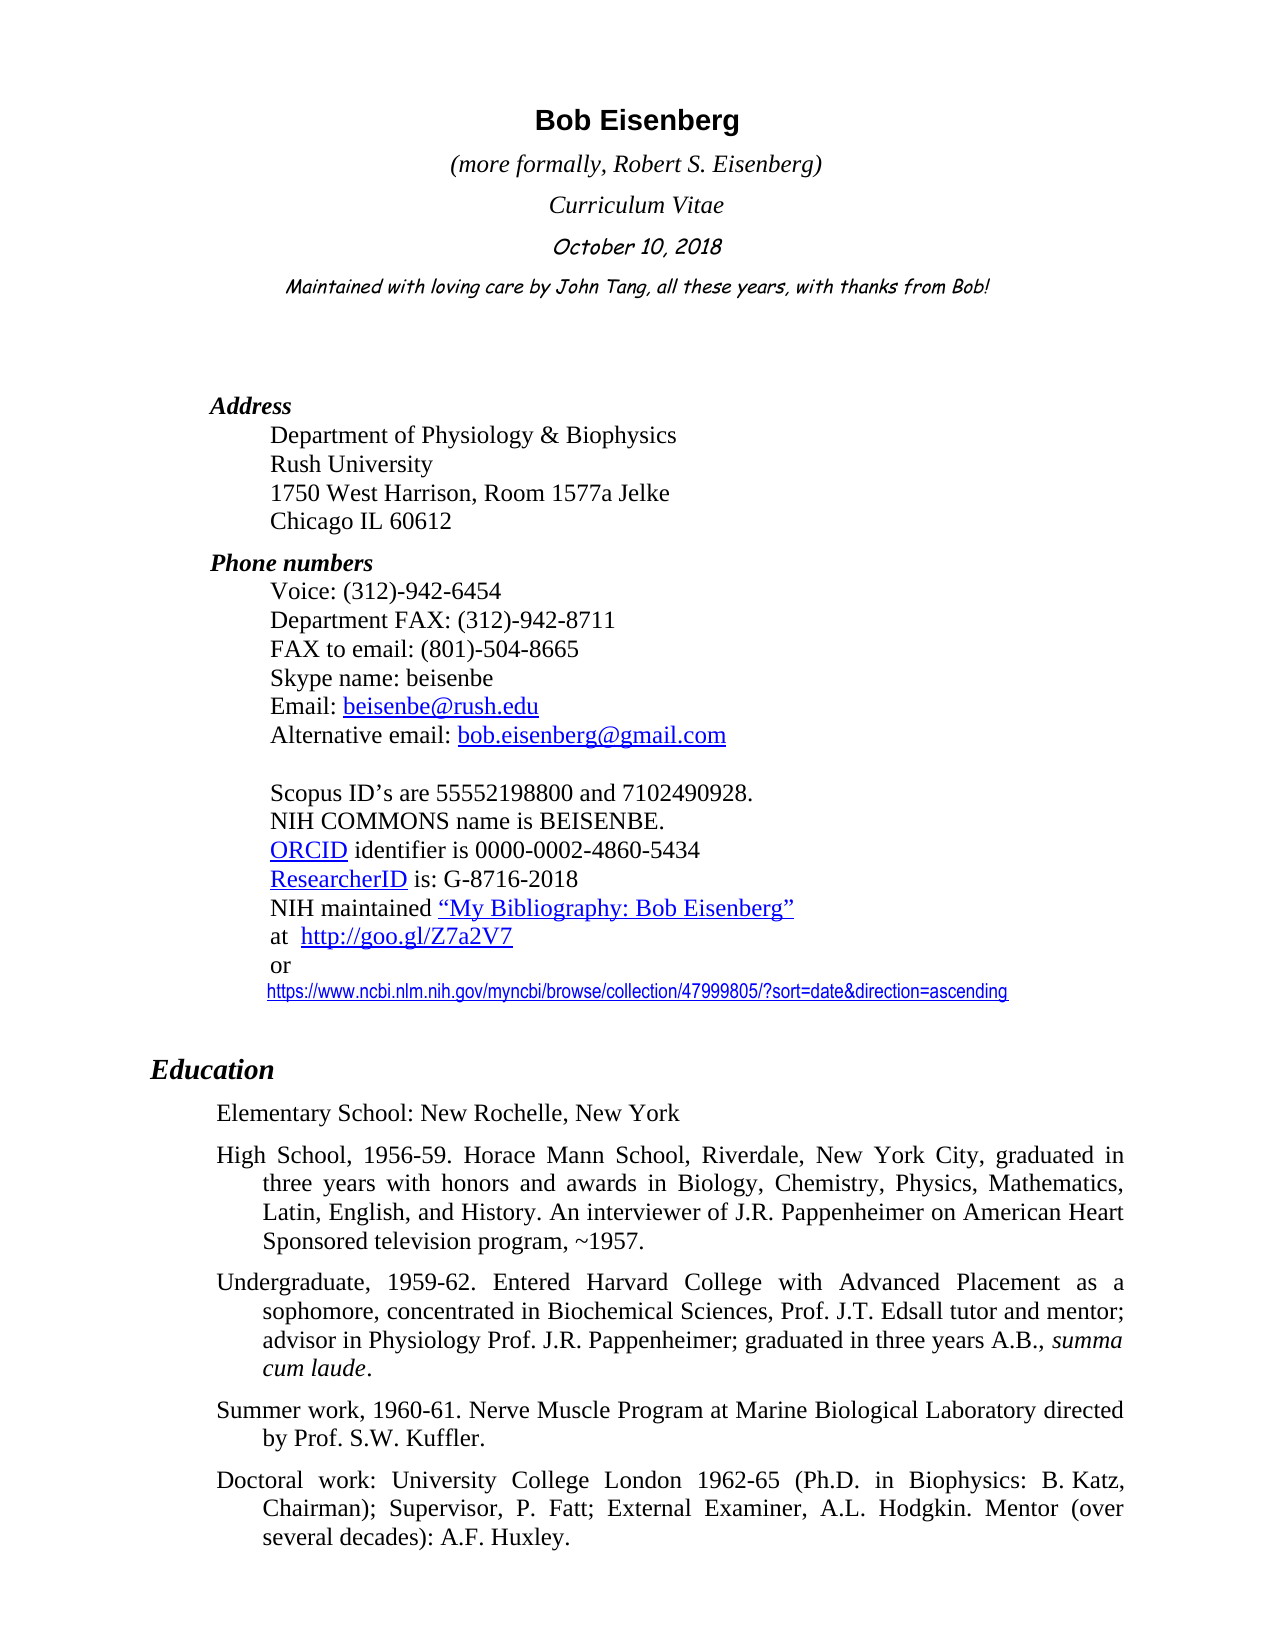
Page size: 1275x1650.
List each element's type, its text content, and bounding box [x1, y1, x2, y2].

text Rush University [270, 449, 1125, 478]
text Education [150, 1052, 1125, 1086]
text Address [210, 391, 1125, 420]
text NIH COMMONS name is BEISENBE. [270, 806, 1125, 835]
text Alternative email: bob.eisenberg@gmail.com [270, 720, 1125, 749]
text Bob Eisenberg [150, 103, 1125, 136]
text ResearcherID is: G-8716-2018 [270, 864, 1125, 893]
text Email: beisenbe@rush.edu [270, 691, 1125, 720]
text Curriculum Vitae [150, 190, 1125, 219]
text Doctoral work: University College London 1962-65 (Ph.D. in Biophysics: B. Katz, Chairman); Supervisor, P. Fatt; External Examiner, A.L. Hodgkin. Mentor (over several decades): A.F. Huxley. [216, 1465, 1125, 1551]
text October 10, 2018 [150, 231, 1125, 260]
text Department of Physiology & Biophysics [270, 420, 1125, 449]
text NIH maintained “My Bibliography: Bob Eisenberg” [270, 893, 1125, 921]
text Elementary School: New Rochelle, New York [216, 1098, 1125, 1127]
text Department FAX: (312)-942-8711 [270, 605, 1125, 634]
text Voice: (312)-942-6454 [270, 576, 1125, 605]
text Chicago IL 60612 [270, 506, 1125, 535]
text Skype name: beisenbe [270, 663, 1125, 691]
text 1750 West Harrison, Room 1577a Jelke [270, 478, 1125, 506]
text Summer work, 1960-61. Nerve Muscle Program at Marine Biological Laboratory directed by Prof. S.W. Kuffler. [216, 1395, 1125, 1452]
text Phone numbers [210, 548, 1125, 576]
text at http://goo.gl/Z7a2V7 [270, 921, 1125, 950]
text or [270, 950, 1125, 979]
text https://www.ncbi.nlm.nih.gov/myncbi/browse/collection/47999805/?sort=date&direction=ascending [150, 979, 1125, 1003]
text High School, 1956-59. Horace Mann School, Riverdale, New York City, graduated in three years with honors and awards in Biology, Chemistry, Physics, Mathematics, Latin, English, and History. An interviewer of J.R. Pappenheimer on American Heart Sponsored television program, ~1957. [216, 1140, 1125, 1255]
text Maintained with loving care by John Tang, all these years, with thanks from Bob! [150, 273, 1125, 299]
text ORCID identifier is 0000-0002-4860-5434 [270, 835, 1125, 864]
text (more formally, Robert S. Eisenberg) [150, 149, 1125, 178]
text Undergraduate, 1959-62. Entered Harvard College with Advanced Placement as a sophomore, concentrated in Biochemical Sciences, Prof. J.T. Edsall tutor and mentor; advisor in Physiology Prof. J.R. Pappenheimer; graduated in three years A.B., summa cum laude. [216, 1267, 1125, 1382]
text Scopus ID’s are 55552198800 and 7102490928. [270, 778, 1125, 806]
text FAX to email: (801)-504-8665 [270, 634, 1125, 663]
